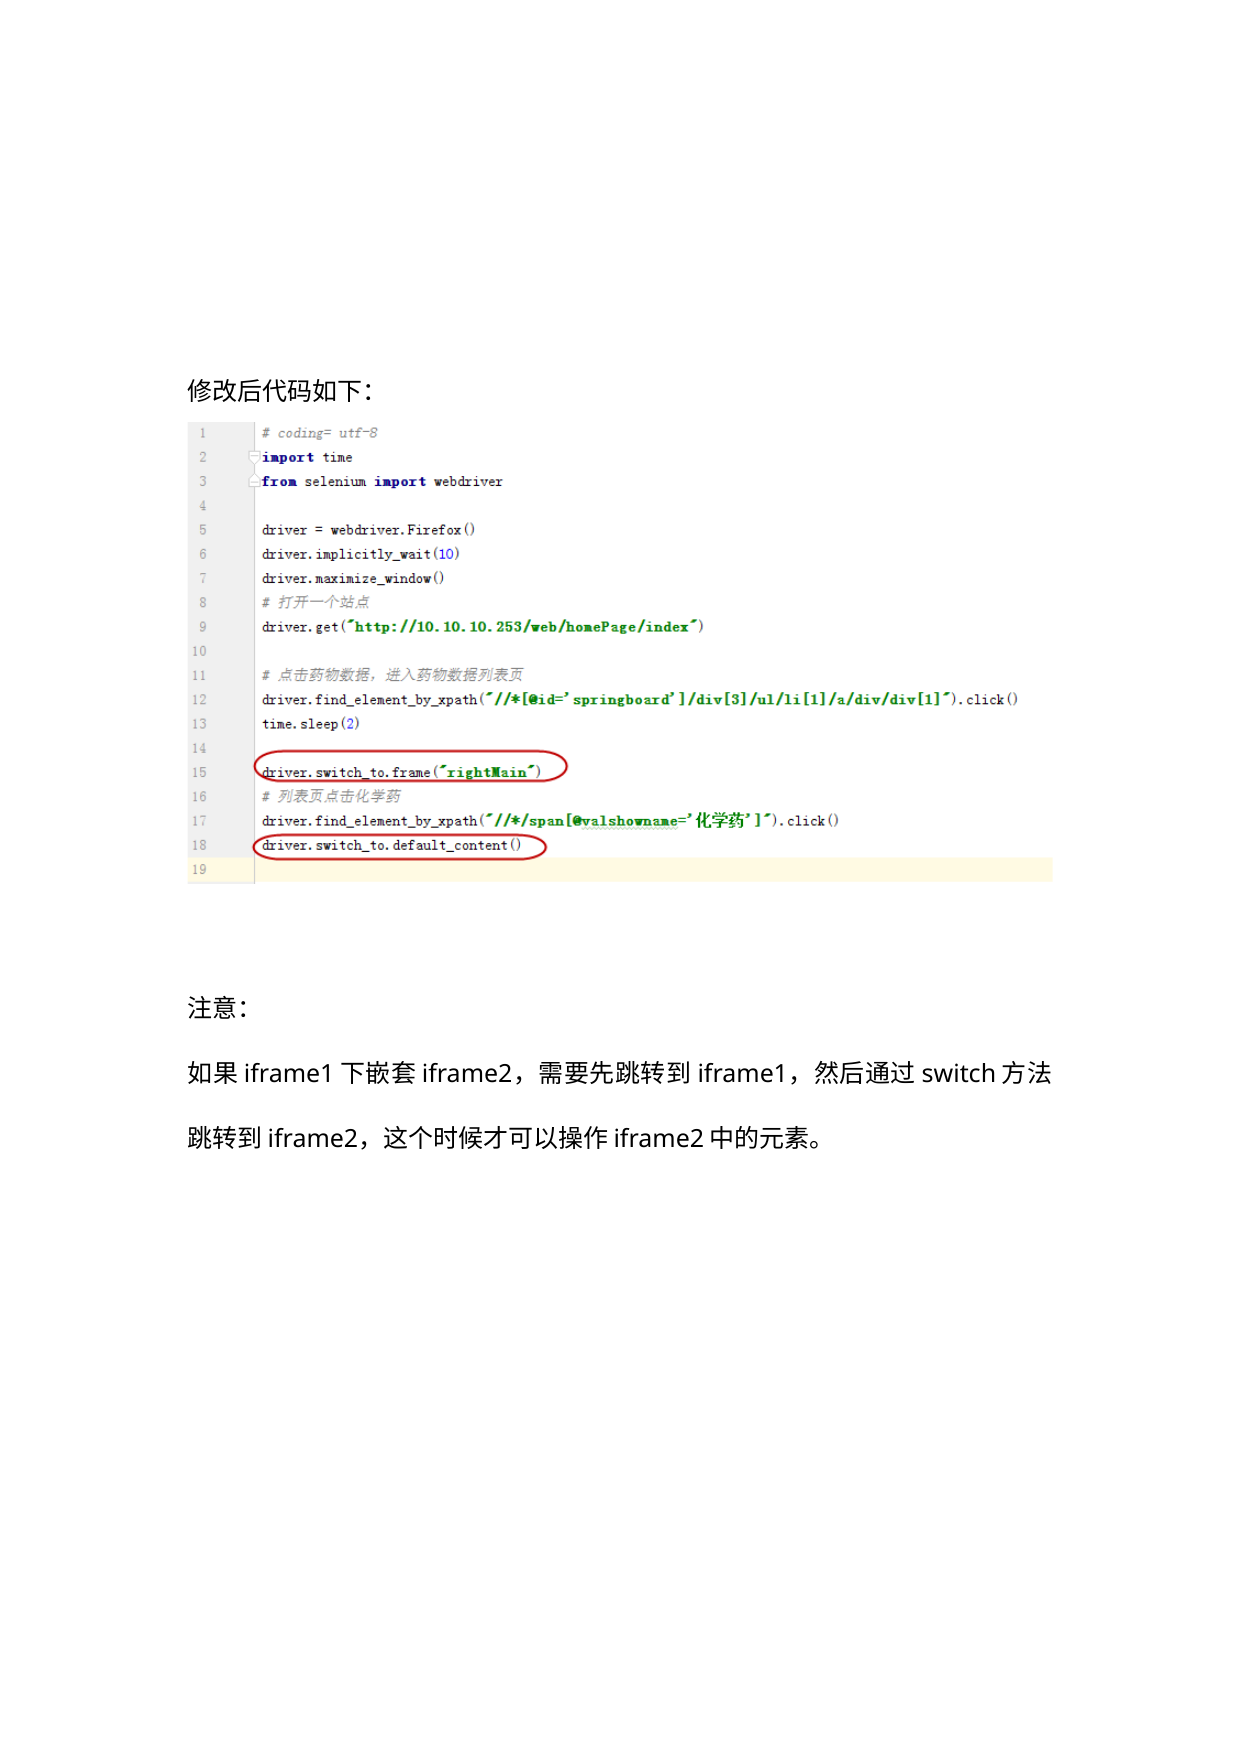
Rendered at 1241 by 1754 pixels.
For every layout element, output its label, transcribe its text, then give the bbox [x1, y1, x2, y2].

text 如果iframe1下嵌套iframe2，需要先跳转到iframe1，然后通过switch方法跳转到iframe2，这个时候才可以操作iframe2中的元素。 [187, 1039, 1053, 1169]
text 注意： [187, 974, 1053, 1039]
text 修改后代码如下： [187, 357, 1053, 422]
picture [187, 422, 1053, 884]
